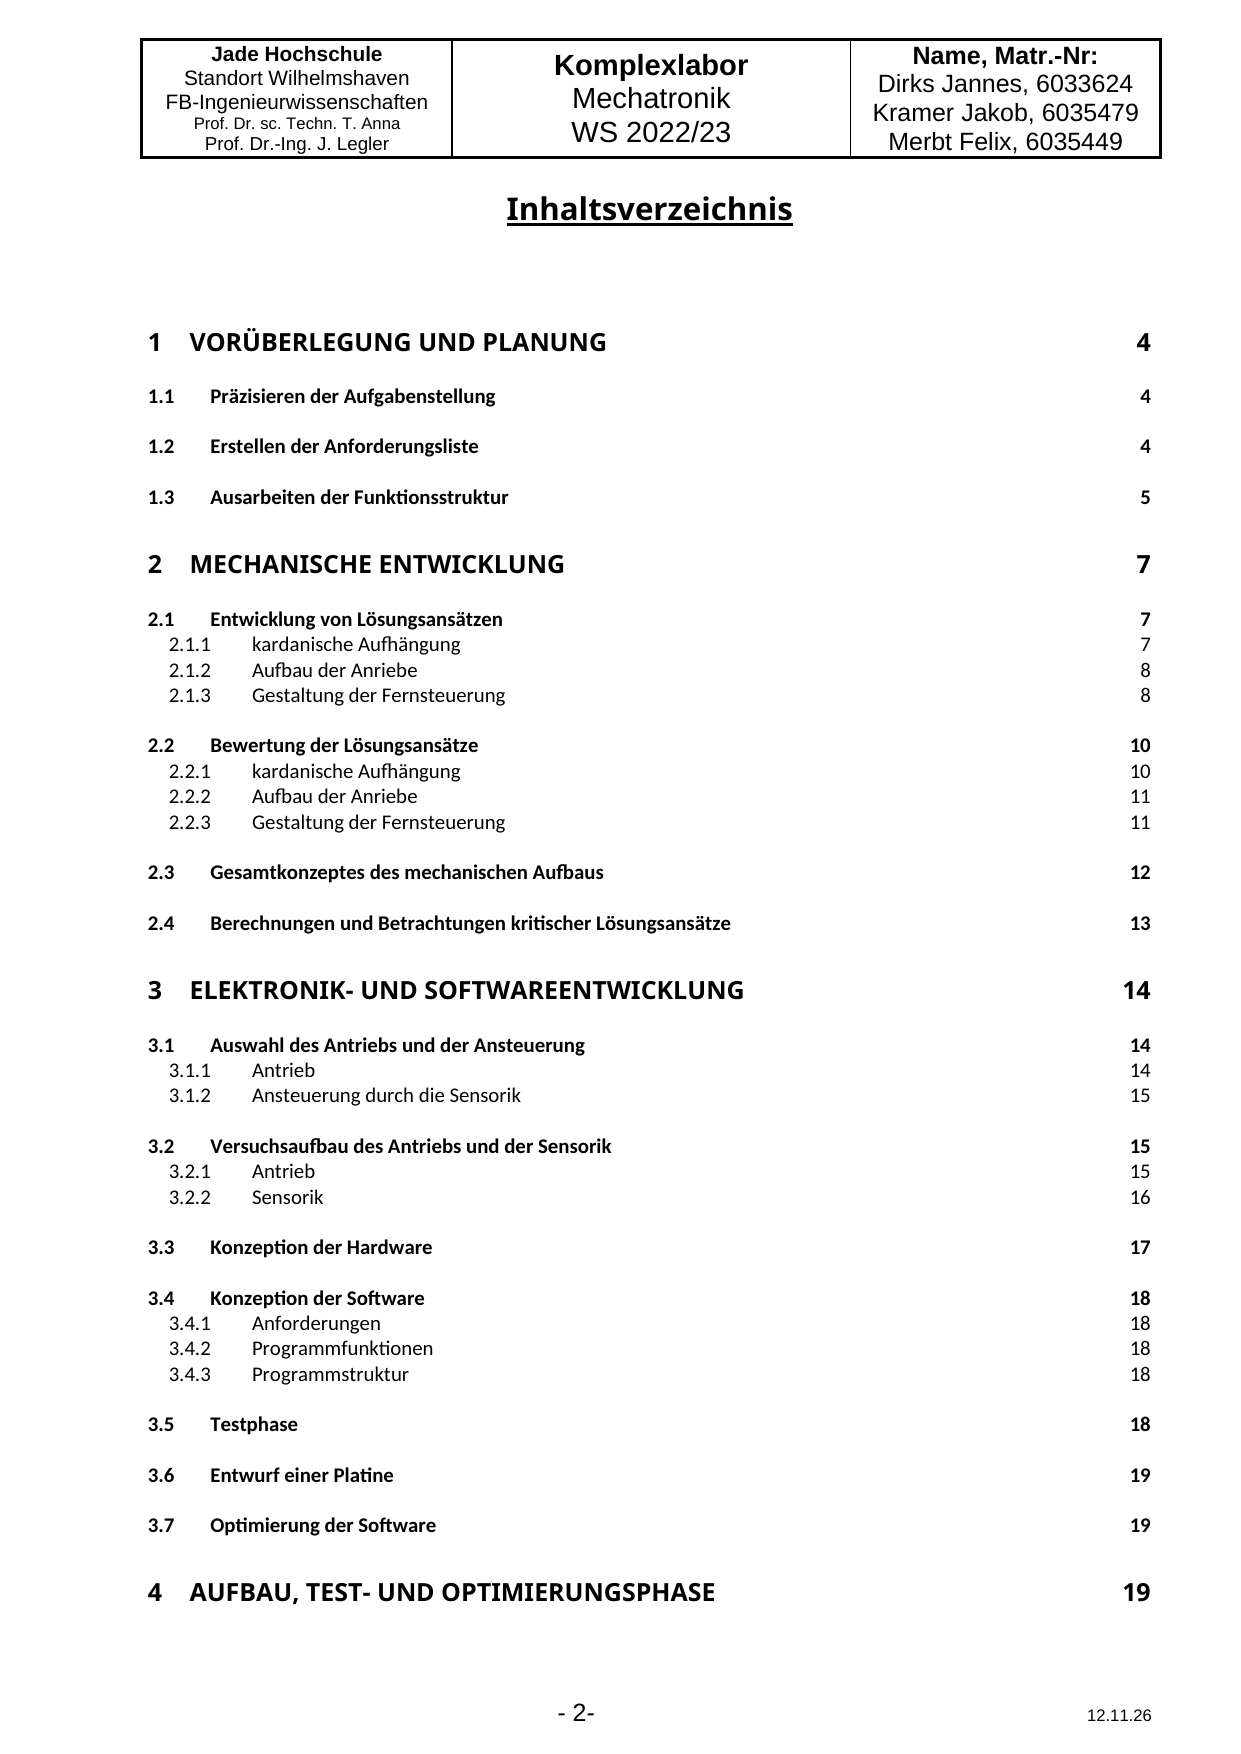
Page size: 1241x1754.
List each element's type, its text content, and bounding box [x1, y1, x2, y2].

text 2.2.2 Aufbau der Anriebe 11 [168, 783, 1152, 809]
text 3.2 Versuchsaufbau des Antriebs und der Sensorik 15 [148, 1133, 1152, 1158]
text 3.4 Konzeption der Software 18 [148, 1285, 1152, 1310]
text 3.1.1 Antrieb 14 [168, 1057, 1152, 1083]
text 4 Aufbau, Test- und Optimierungsphase 19 [148, 1575, 1152, 1609]
text 3.7 Optimierung der Software 19 [148, 1512, 1152, 1538]
text 1 Vorüberlegung und Planung 4 [148, 324, 1152, 358]
text 3.2.2 Sensorik 16 [168, 1184, 1152, 1209]
text 2.1.3 Gestaltung der Fernsteuerung 8 [168, 682, 1152, 708]
text 3 Elektronik- und Softwareentwicklung 14 [148, 973, 1152, 1007]
text 1.2 Erstellen der Anforderungsliste 4 [148, 434, 1152, 459]
text 1.3 Ausarbeiten der Funktionsstruktur 5 [148, 484, 1152, 509]
text 2.4 Berechnungen und Betrachtungen kritischer Lösungsansätze 13 [148, 910, 1152, 935]
text 3.1.2 Ansteuerung durch die Sensorik 15 [168, 1083, 1152, 1108]
text 3.5 Testphase 18 [148, 1411, 1152, 1437]
text 3.6 Entwurf einer Platine 19 [148, 1462, 1152, 1487]
text 2.1.1 kardanische Aufhängung 7 [168, 631, 1152, 657]
text 2.2.3 Gestaltung der Fernsteuerung 11 [168, 809, 1152, 834]
text 3.2.1 Antrieb 15 [168, 1158, 1152, 1184]
text 2.1 Entwicklung von Lösungsansätzen 7 [148, 606, 1152, 631]
text 3.3 Konzeption der Hardware 17 [148, 1234, 1152, 1260]
text 2.2.1 kardanische Aufhängung 10 [168, 758, 1152, 783]
text 2.3 Gesamtkonzeptes des mechanischen Aufbaus 12 [148, 859, 1152, 885]
text 3.4.2 Programmfunktionen 18 [168, 1336, 1152, 1361]
text Inhaltsverzeichnis [148, 187, 1152, 230]
text 2 Mechanische Entwicklung 7 [148, 547, 1152, 581]
text 3.4.1 Anforderungen 18 [168, 1310, 1152, 1336]
text 3.4.3 Programmstruktur 18 [168, 1361, 1152, 1386]
text 1.1 Präzisieren der Aufgabenstellung 4 [148, 383, 1152, 409]
text 2.1.2 Aufbau der Anriebe 8 [168, 657, 1152, 682]
text 3.1 Auswahl des Antriebs und der Ansteuerung 14 [148, 1032, 1152, 1057]
text 2.2 Bewertung der Lösungsansätze 10 [148, 733, 1152, 758]
